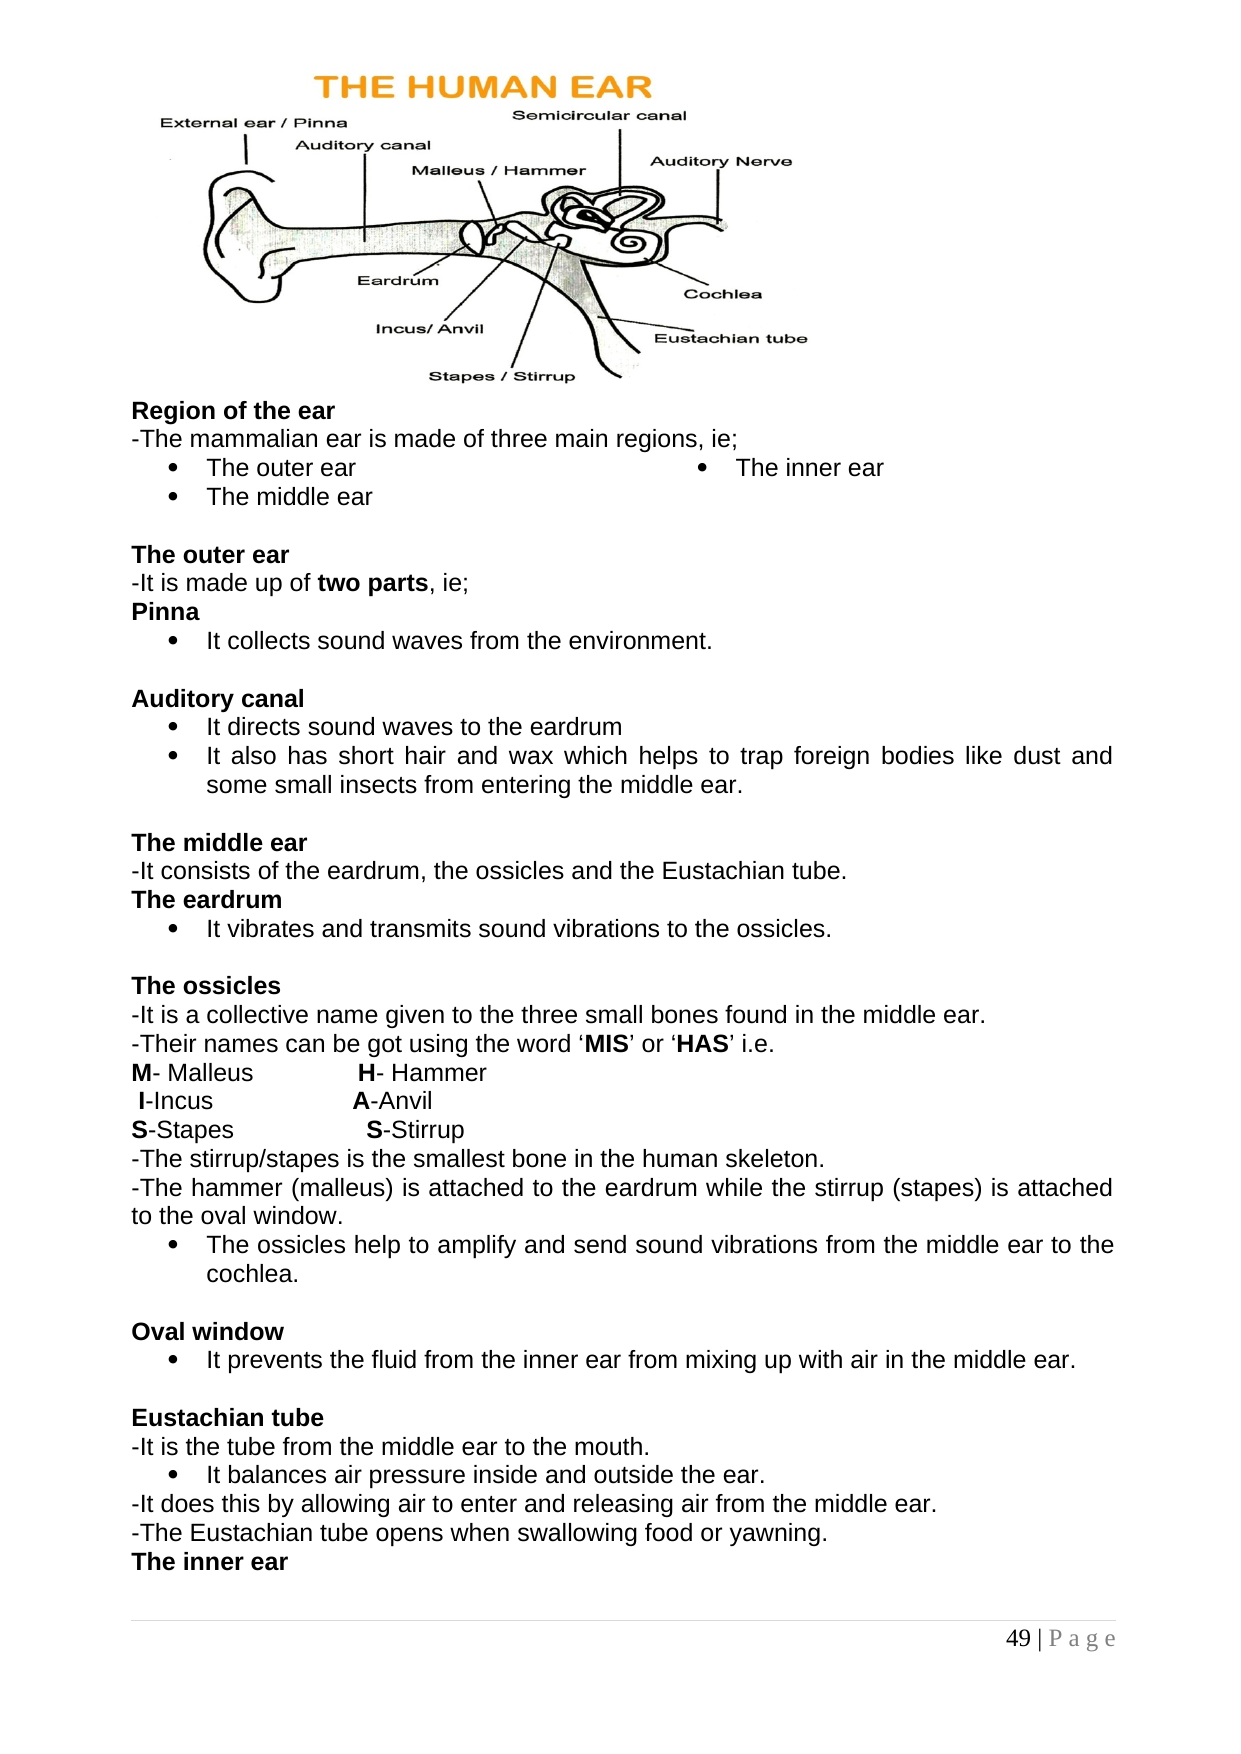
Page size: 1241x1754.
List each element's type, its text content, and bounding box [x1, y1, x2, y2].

text Auditory canal [131, 683, 1116, 712]
list It also has short hair and wax which helps to trap foreign bodies like dust and some small insects from entering the middle ear. [169, 741, 1116, 799]
text -The Eustachian tube opens when swallowing food or yawning. [131, 1518, 1116, 1547]
list The middle ear [169, 482, 587, 511]
text The ossicles [131, 971, 1116, 1000]
text I-Incus A-Anvil [131, 1086, 1116, 1115]
text -The hammer (malleus) is attached to the eardrum while the stirrup (stapes) is attached to the oval window. [131, 1173, 1116, 1230]
text The outer ear [131, 540, 1116, 568]
text -It is the tube from the middle ear to the mouth. [131, 1432, 1116, 1460]
text -Their names can be got using the word ‘MIS’ or ‘HAS’ i.e. [131, 1029, 1116, 1058]
list The outer ear [169, 453, 587, 482]
text The eardrum [131, 885, 1116, 914]
text Oval window [131, 1316, 1116, 1345]
list It prevents the fluid from the inner ear from mixing up with air in the middle ear. [169, 1345, 1116, 1374]
list It directs sound waves to the eardrum [169, 712, 1116, 741]
text -It is made up of two parts, ie; [131, 568, 1116, 597]
text -It is a collective name given to the three small bones found in the middle ear. [131, 1000, 1116, 1029]
list It balances air pressure inside and outside the ear. [169, 1460, 1116, 1489]
text -The mammalian ear is made of three main regions, ie; [131, 424, 1116, 453]
text Pinna [131, 597, 1116, 626]
text The inner ear [131, 1547, 1116, 1575]
picture [131, 57, 832, 396]
text The middle ear [131, 827, 1116, 856]
text -It consists of the eardrum, the ossicles and the Eustachian tube. [131, 856, 1116, 885]
text S-Stapes S-Stirrup [131, 1115, 1116, 1144]
list The inner ear [698, 453, 1116, 482]
text -The stirrup/stapes is the smallest bone in the human skeleton. [131, 1144, 1116, 1173]
list It collects sound waves from the environment. [169, 626, 1116, 655]
list The ossicles help to amplify and send sound vibrations from the middle ear to the cochlea. [169, 1230, 1116, 1288]
text Eustachian tube [131, 1403, 1116, 1432]
text Region of the ear [131, 396, 1116, 424]
text -It does this by allowing air to enter and releasing air from the middle ear. [131, 1489, 1116, 1518]
list It vibrates and transmits sound vibrations to the ossicles. [169, 914, 1116, 943]
text M- Malleus H- Hammer [131, 1058, 1116, 1086]
